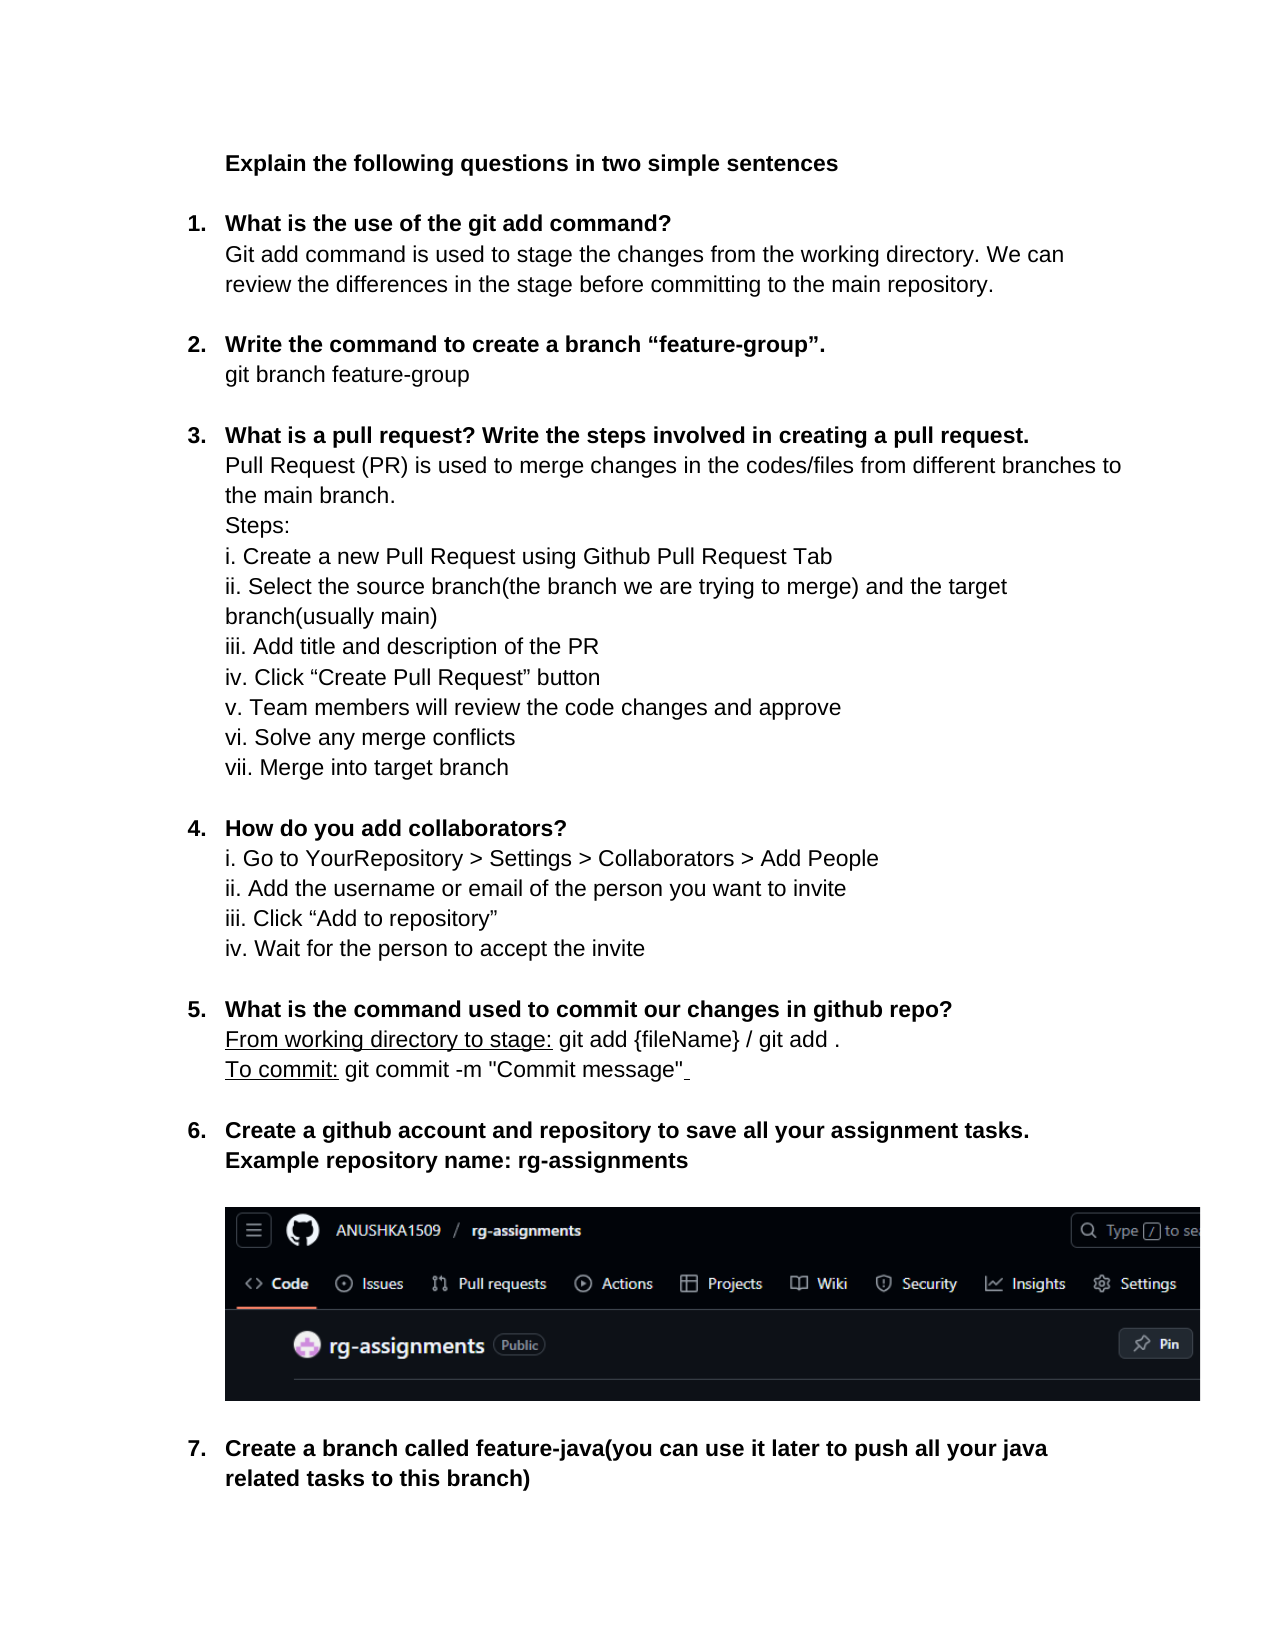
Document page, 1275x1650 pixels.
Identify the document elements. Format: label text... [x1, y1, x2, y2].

list What is a pull request? Write the steps involved in creating a pull request. [187, 422, 1125, 448]
text To commit: git commit -m "Commit message" [225, 1056, 1125, 1083]
list What is the use of the git add command? [187, 210, 1125, 237]
text Steps: [225, 512, 1125, 539]
text v. Team members will review the code changes and approve [225, 694, 1125, 720]
picture [225, 1207, 1200, 1401]
text From working directory to stage: git add {fileName} / git add . [225, 1026, 1125, 1052]
list Create a github account and repository to save all your assignment tasks. Example repository name: rg-assignments [187, 1117, 1125, 1173]
text ii. Select the source branch(the branch we are trying to merge) and the target branch(usually main) [225, 573, 1125, 629]
text iv. Click “Create Pull Request” button [225, 663, 1125, 690]
text i. Go to YourRepository > Settings > Collaborators > Add People [225, 845, 1125, 871]
text iii. Click “Add to repository” [225, 905, 1125, 932]
text ii. Add the username or email of the person you want to invite [225, 875, 1125, 901]
list How do you add collaborators? [187, 814, 1125, 841]
text Git add command is used to stage the changes from the working directory. We can review the differences in the stage before committing to the main repository. [225, 241, 1125, 297]
text iii. Add title and description of the PR [225, 633, 1125, 660]
text vi. Solve any merge conflicts [225, 724, 1125, 750]
list What is the command used to commit our changes in github repo? [187, 996, 1125, 1022]
text git branch feature-group [225, 361, 1125, 388]
list Write the command to create a branch “feature-group”. [187, 331, 1125, 358]
text Pull Request (PR) is used to merge changes in the codes/files from different branches to the main branch. [225, 452, 1125, 509]
text iv. Wait for the person to accept the invite [225, 935, 1125, 962]
list Create a branch called feature-java(you can use it later to push all your java related tasks to this branch) [187, 1435, 1125, 1492]
text Explain the following questions in two simple sentences [225, 150, 1125, 176]
text i. Create a new Pull Request using Github Pull Request Tab [225, 543, 1125, 569]
text vii. Merge into target branch [225, 754, 1125, 781]
